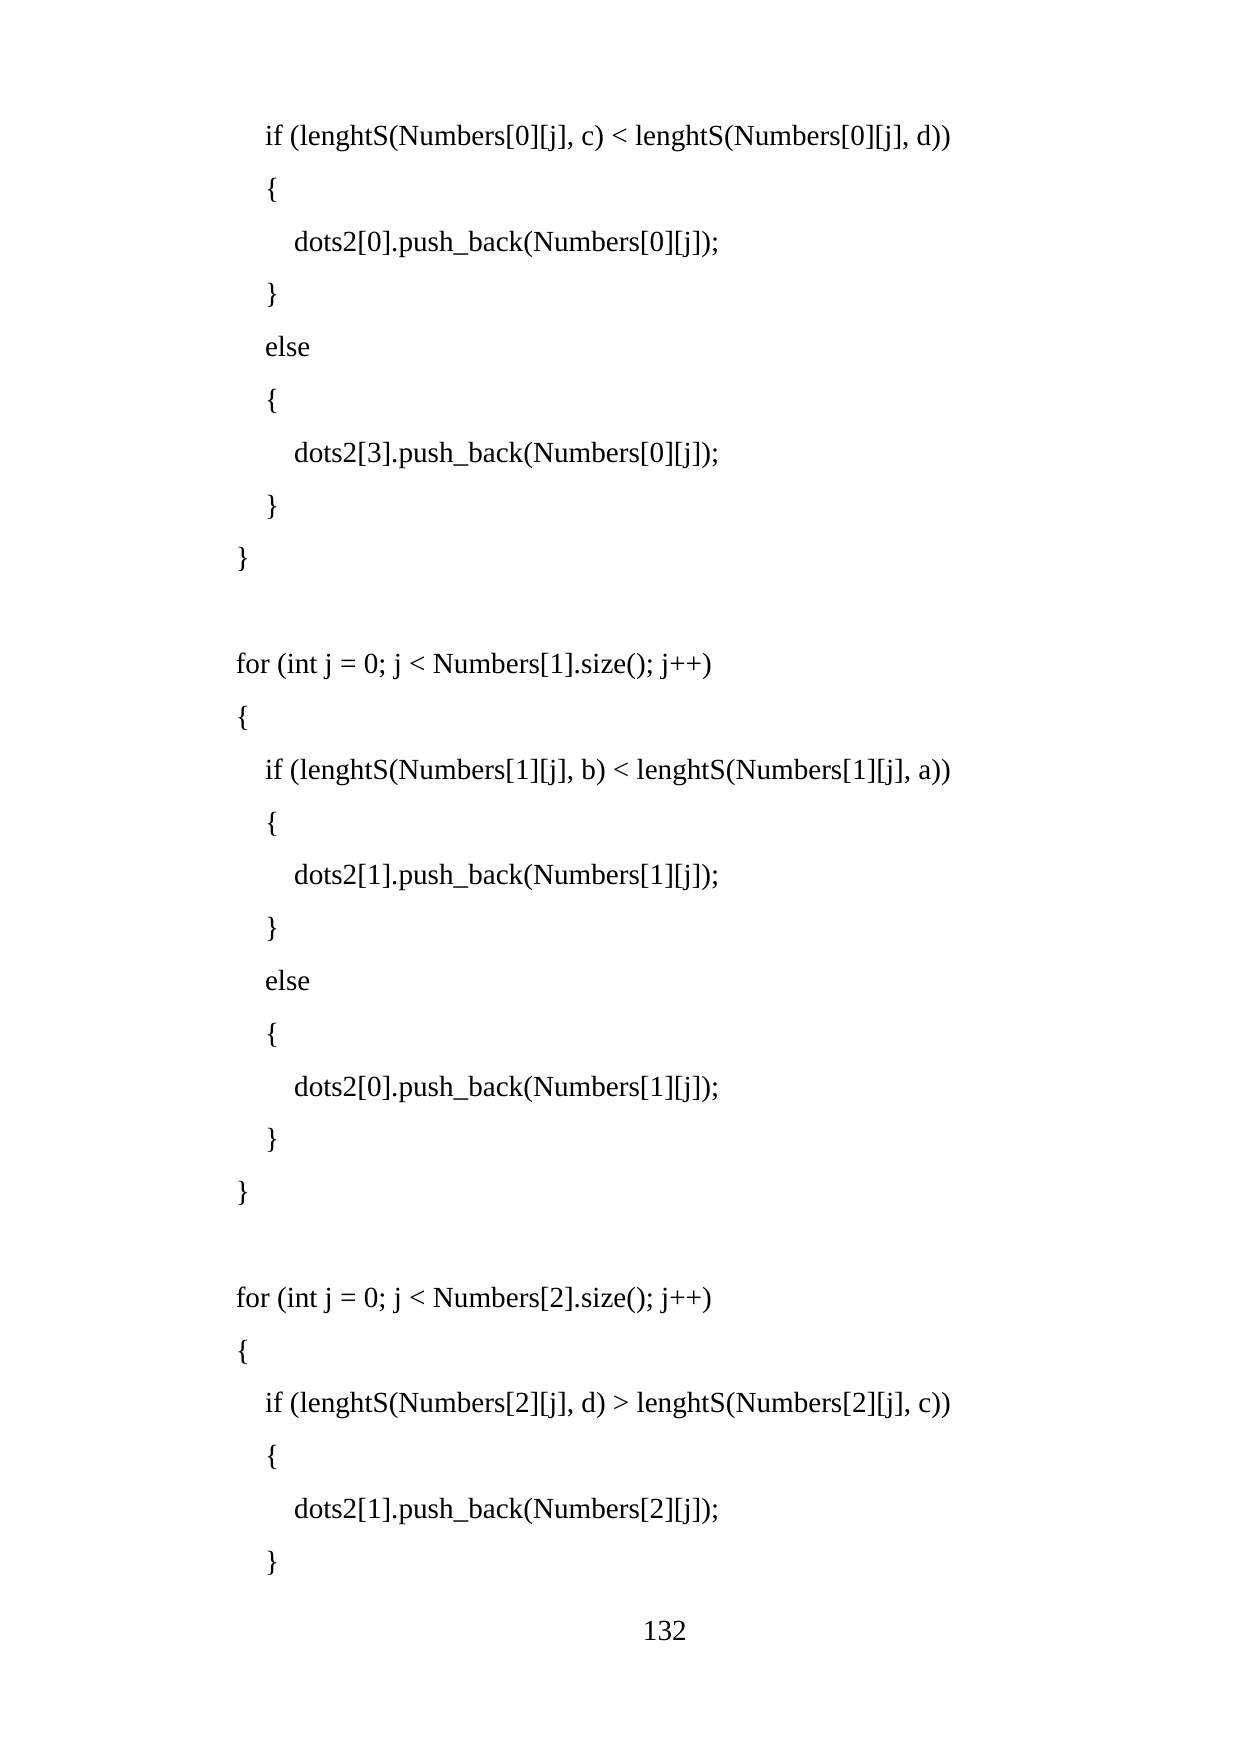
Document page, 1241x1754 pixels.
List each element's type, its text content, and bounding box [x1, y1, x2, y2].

text { [177, 171, 1152, 204]
text for (int j = 0; j < Numbers[1].size(); j++) [177, 646, 1152, 680]
text } [177, 1122, 1152, 1155]
text } [177, 488, 1152, 521]
text } [177, 541, 1152, 574]
text dots2[0].push_back(Numbers[1][j]); [177, 1069, 1152, 1102]
text { [177, 699, 1152, 733]
text else [177, 329, 1152, 363]
text if (lenghtS(Numbers[2][j], d) > lenghtS(Numbers[2][j], c)) [177, 1386, 1152, 1419]
text { [177, 1438, 1152, 1472]
text } [177, 277, 1152, 310]
text { [177, 805, 1152, 838]
text { [177, 1333, 1152, 1366]
text if (lenghtS(Numbers[1][j], b) < lenghtS(Numbers[1][j], a)) [177, 752, 1152, 785]
text for (int j = 0; j < Numbers[2].size(); j++) [177, 1280, 1152, 1313]
text else [177, 963, 1152, 997]
text { [177, 1016, 1152, 1049]
text dots2[1].push_back(Numbers[2][j]); [177, 1491, 1152, 1525]
text } [177, 1544, 1152, 1578]
text dots2[0].push_back(Numbers[0][j]); [177, 224, 1152, 257]
text { [177, 382, 1152, 416]
text dots2[3].push_back(Numbers[0][j]); [177, 435, 1152, 468]
text if (lenghtS(Numbers[0][j], c) < lenghtS(Numbers[0][j], d)) [177, 118, 1152, 152]
text dots2[1].push_back(Numbers[1][j]); [177, 857, 1152, 891]
text } [177, 910, 1152, 944]
text } [177, 1174, 1152, 1208]
